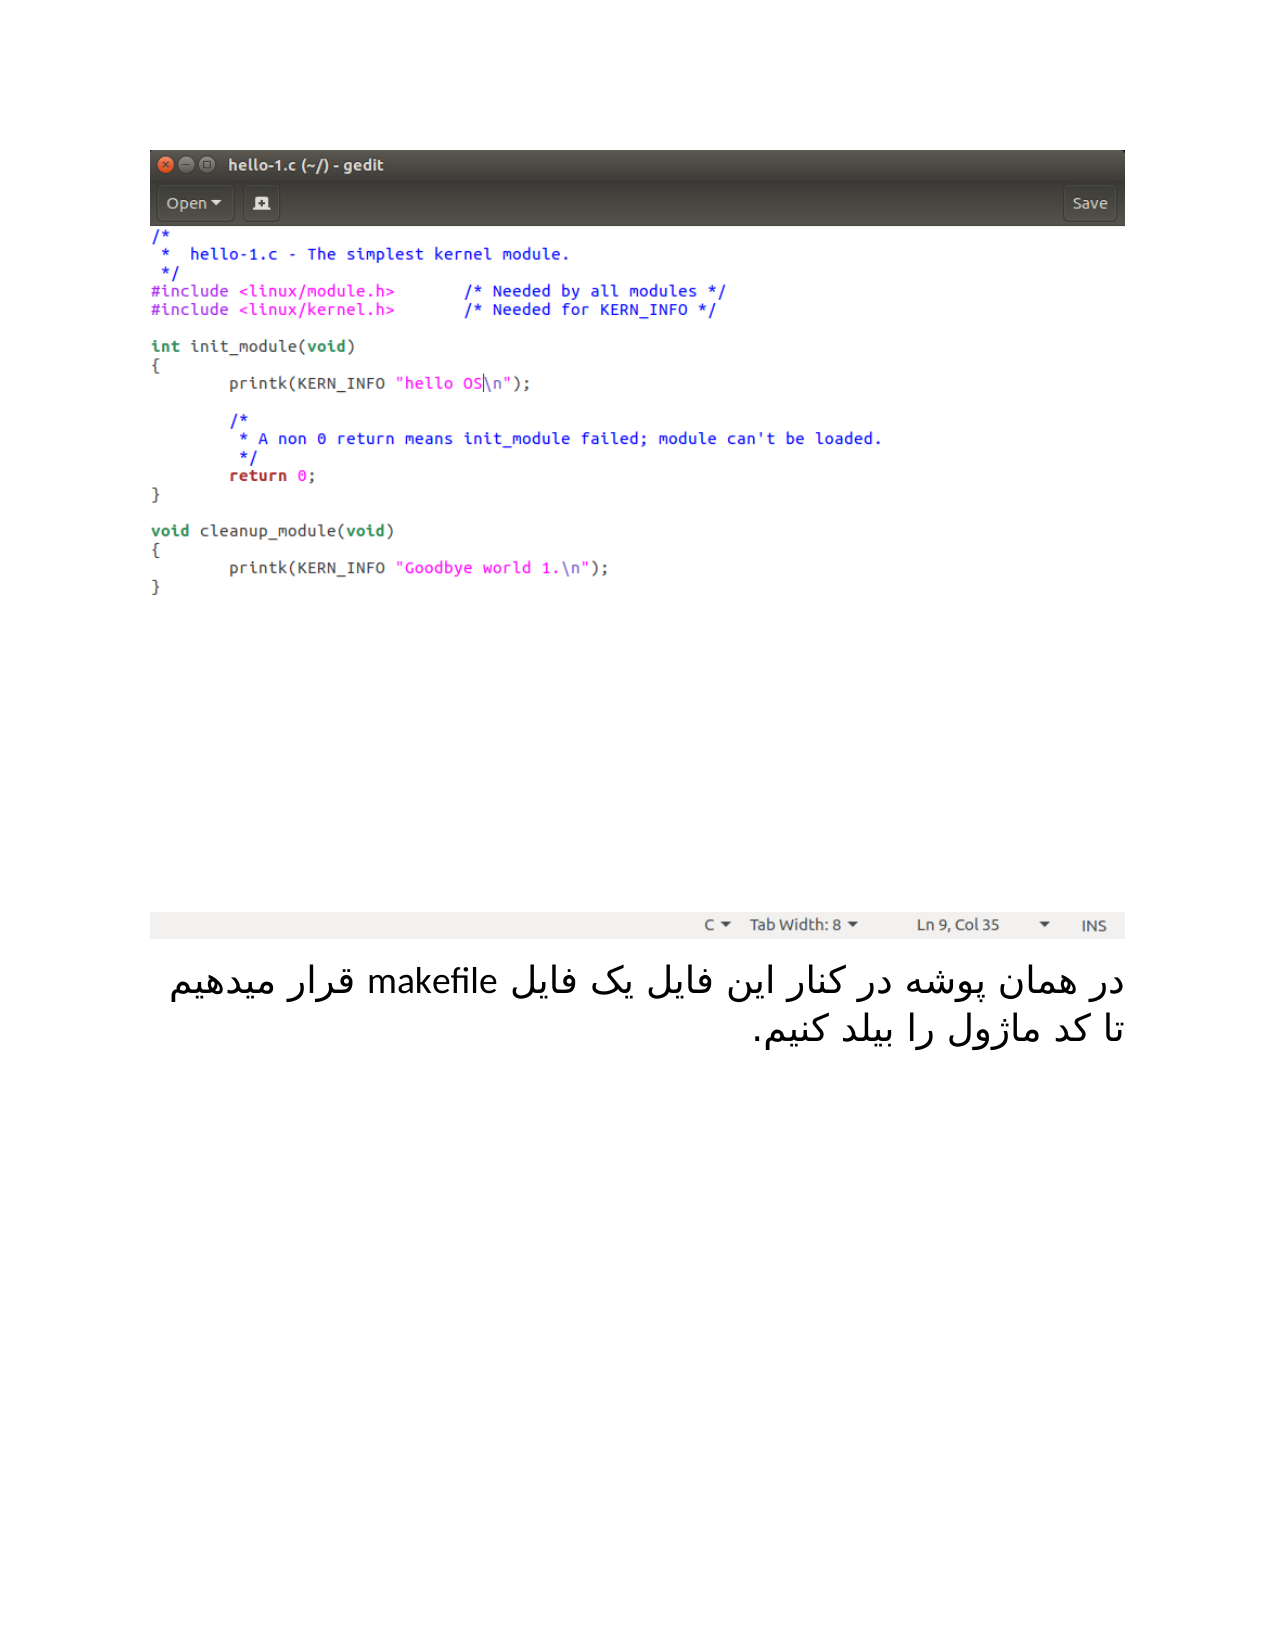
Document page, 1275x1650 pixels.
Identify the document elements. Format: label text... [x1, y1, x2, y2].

picture [150, 150, 1125, 939]
text در همان پوشه در کنار این فایل یک فایل makefile قرار میدهیم تا کد ماژول را بیلد کنیم. [150, 957, 1125, 1050]
